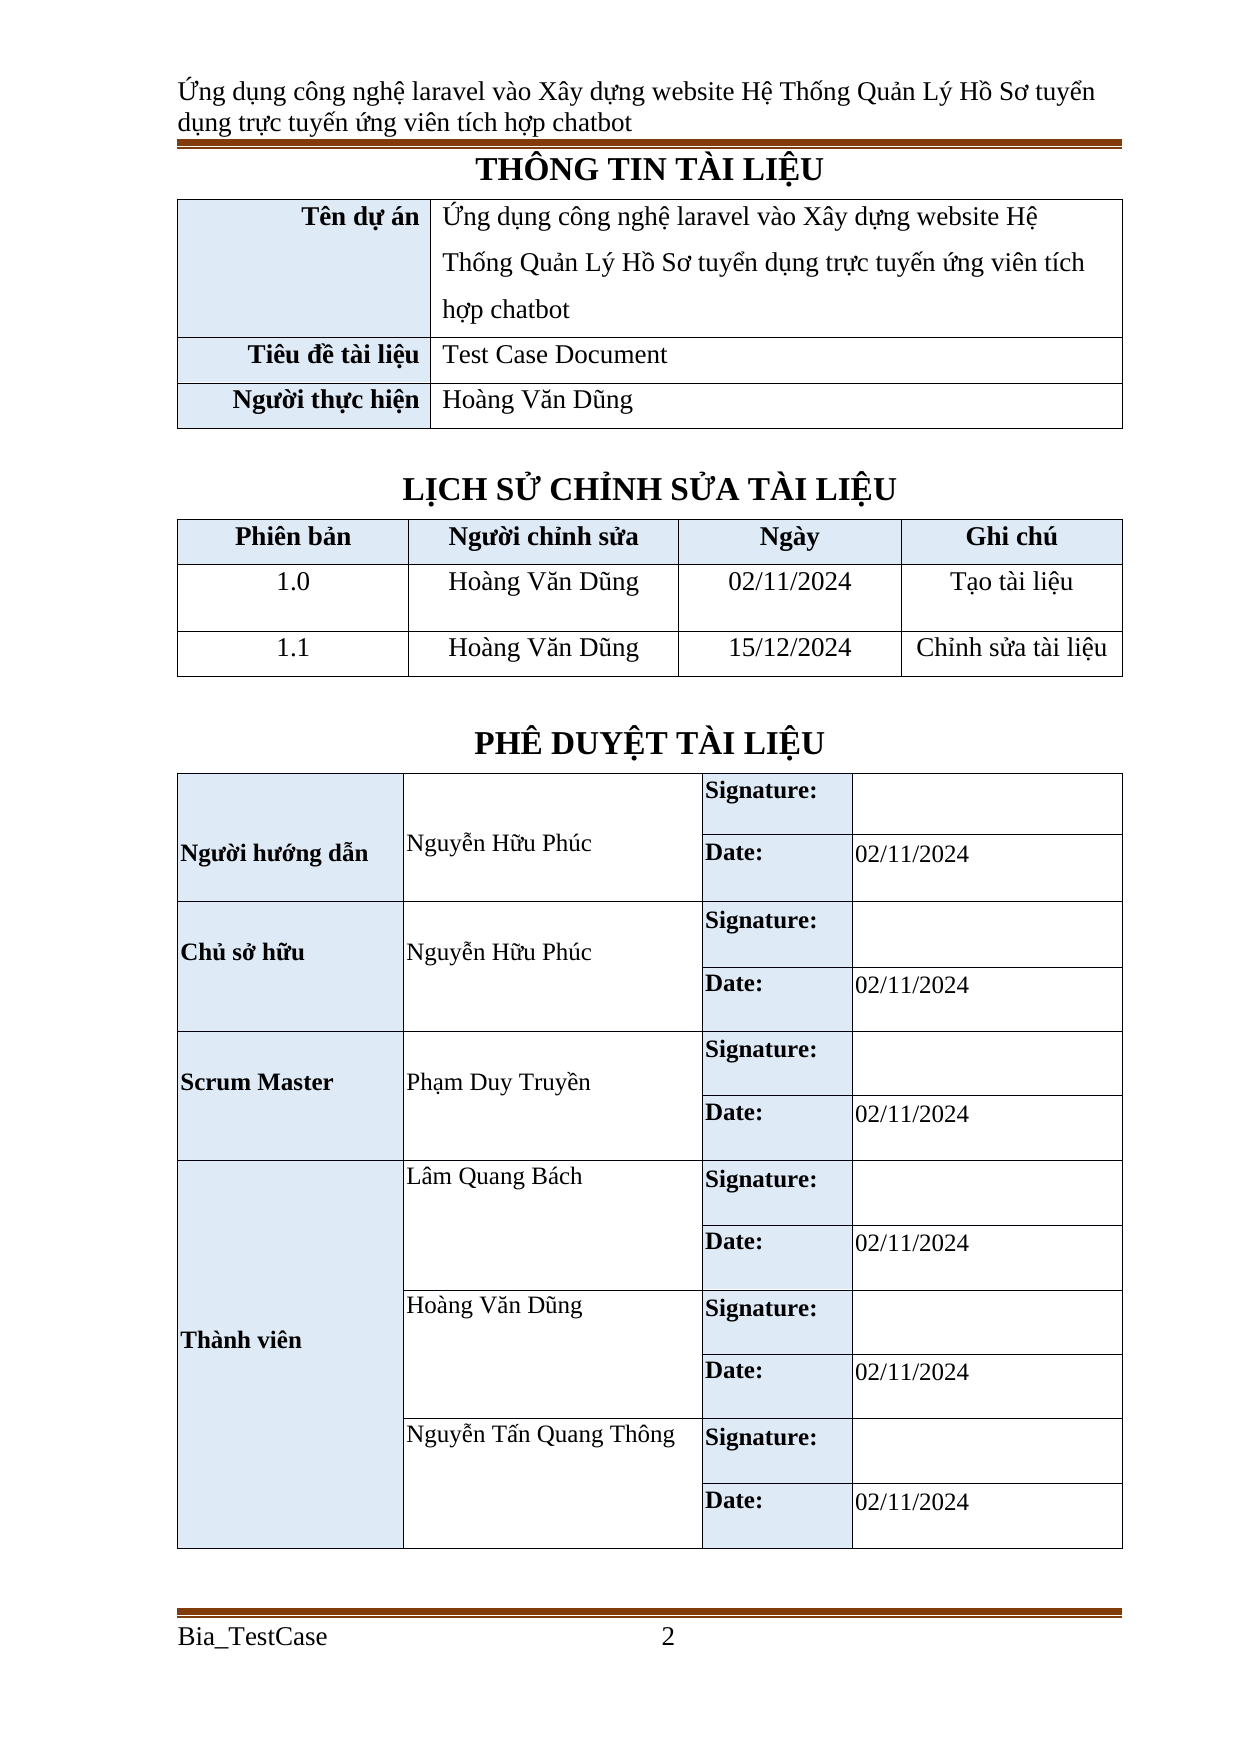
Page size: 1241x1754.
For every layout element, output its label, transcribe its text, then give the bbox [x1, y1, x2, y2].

table_cell 15/12/2024 [679, 632, 901, 676]
text PHÊ DUYỆT TÀI LIỆU [177, 723, 1122, 762]
table_cell Phạm Duy Truyền [404, 1032, 702, 1160]
table_header Ngày [679, 520, 901, 564]
table_header Ứng dụng công nghệ laravel vào Xây dựng website Hệ Thống Quản Lý Hồ Sơ tuyển dụng trực tuyến ứng viên tích hợp chatbot [431, 200, 1122, 337]
table_header Signature: [703, 774, 852, 834]
table_cell Date: [703, 1096, 852, 1160]
table_header Người hướng dẫn [178, 774, 403, 901]
table_cell [853, 1161, 1122, 1225]
table_cell [853, 902, 1122, 967]
table_cell Chủ sở hữu [178, 902, 403, 1031]
table_cell 02/11/2024 [853, 1096, 1122, 1160]
table_cell 1.0 [178, 565, 408, 631]
text THÔNG TIN TÀI LIỆU [177, 149, 1122, 187]
table_cell 02/11/2024 [853, 968, 1122, 1031]
table_cell Signature: [703, 1032, 852, 1095]
table_cell Người thực hiện [178, 384, 430, 428]
table_cell [853, 1291, 1122, 1354]
table_cell Date: [703, 968, 852, 1031]
table_header Tên dự án [178, 200, 430, 337]
table_cell 02/11/2024 [679, 565, 901, 631]
table_header Phiên bản [178, 520, 408, 564]
table_cell Tạo tài liệu [902, 565, 1122, 631]
table_cell 1.1 [178, 632, 408, 676]
table_cell Lâm Quang Bách [404, 1161, 702, 1289]
table_cell Signature: [703, 1419, 852, 1483]
table_cell Scrum Master [178, 1032, 403, 1160]
table_header Người chỉnh sửa [409, 520, 678, 564]
table_cell Date: [703, 1484, 852, 1548]
table_header Ghi chú [902, 520, 1122, 564]
table_cell Thành viên [178, 1161, 403, 1548]
table_cell Date: [703, 1355, 852, 1418]
table_cell 02/11/2024 [853, 1226, 1122, 1289]
table_cell Signature: [703, 902, 852, 967]
text LỊCH SỬ CHỈNH SỬA TÀI LIỆU [177, 469, 1122, 508]
table_cell Chỉnh sửa tài liệu [902, 632, 1122, 676]
table_cell Hoàng Văn Dũng [409, 632, 678, 676]
table_cell 02/11/2024 [853, 835, 1122, 901]
table_cell 02/11/2024 [853, 1355, 1122, 1418]
table_cell 02/11/2024 [853, 1484, 1122, 1548]
table_header [853, 774, 1122, 834]
table_header Nguyễn Hữu Phúc [404, 774, 702, 901]
table_cell Nguyễn Tấn Quang Thông [404, 1419, 702, 1548]
table_cell Signature: [703, 1291, 852, 1354]
table_cell [853, 1419, 1122, 1483]
table_cell [853, 1032, 1122, 1095]
table_cell Signature: [703, 1161, 852, 1225]
table_cell Test Case Document [431, 338, 1122, 382]
table_cell Nguyễn Hữu Phúc [404, 902, 702, 1031]
table_cell Date: [703, 1226, 852, 1289]
table_cell Date: [703, 835, 852, 901]
table_cell Hoàng Văn Dũng [404, 1291, 702, 1418]
table_cell Tiêu đề tài liệu [178, 338, 430, 382]
table_cell Hoàng Văn Dũng [431, 384, 1122, 428]
table_cell Hoàng Văn Dũng [409, 565, 678, 631]
